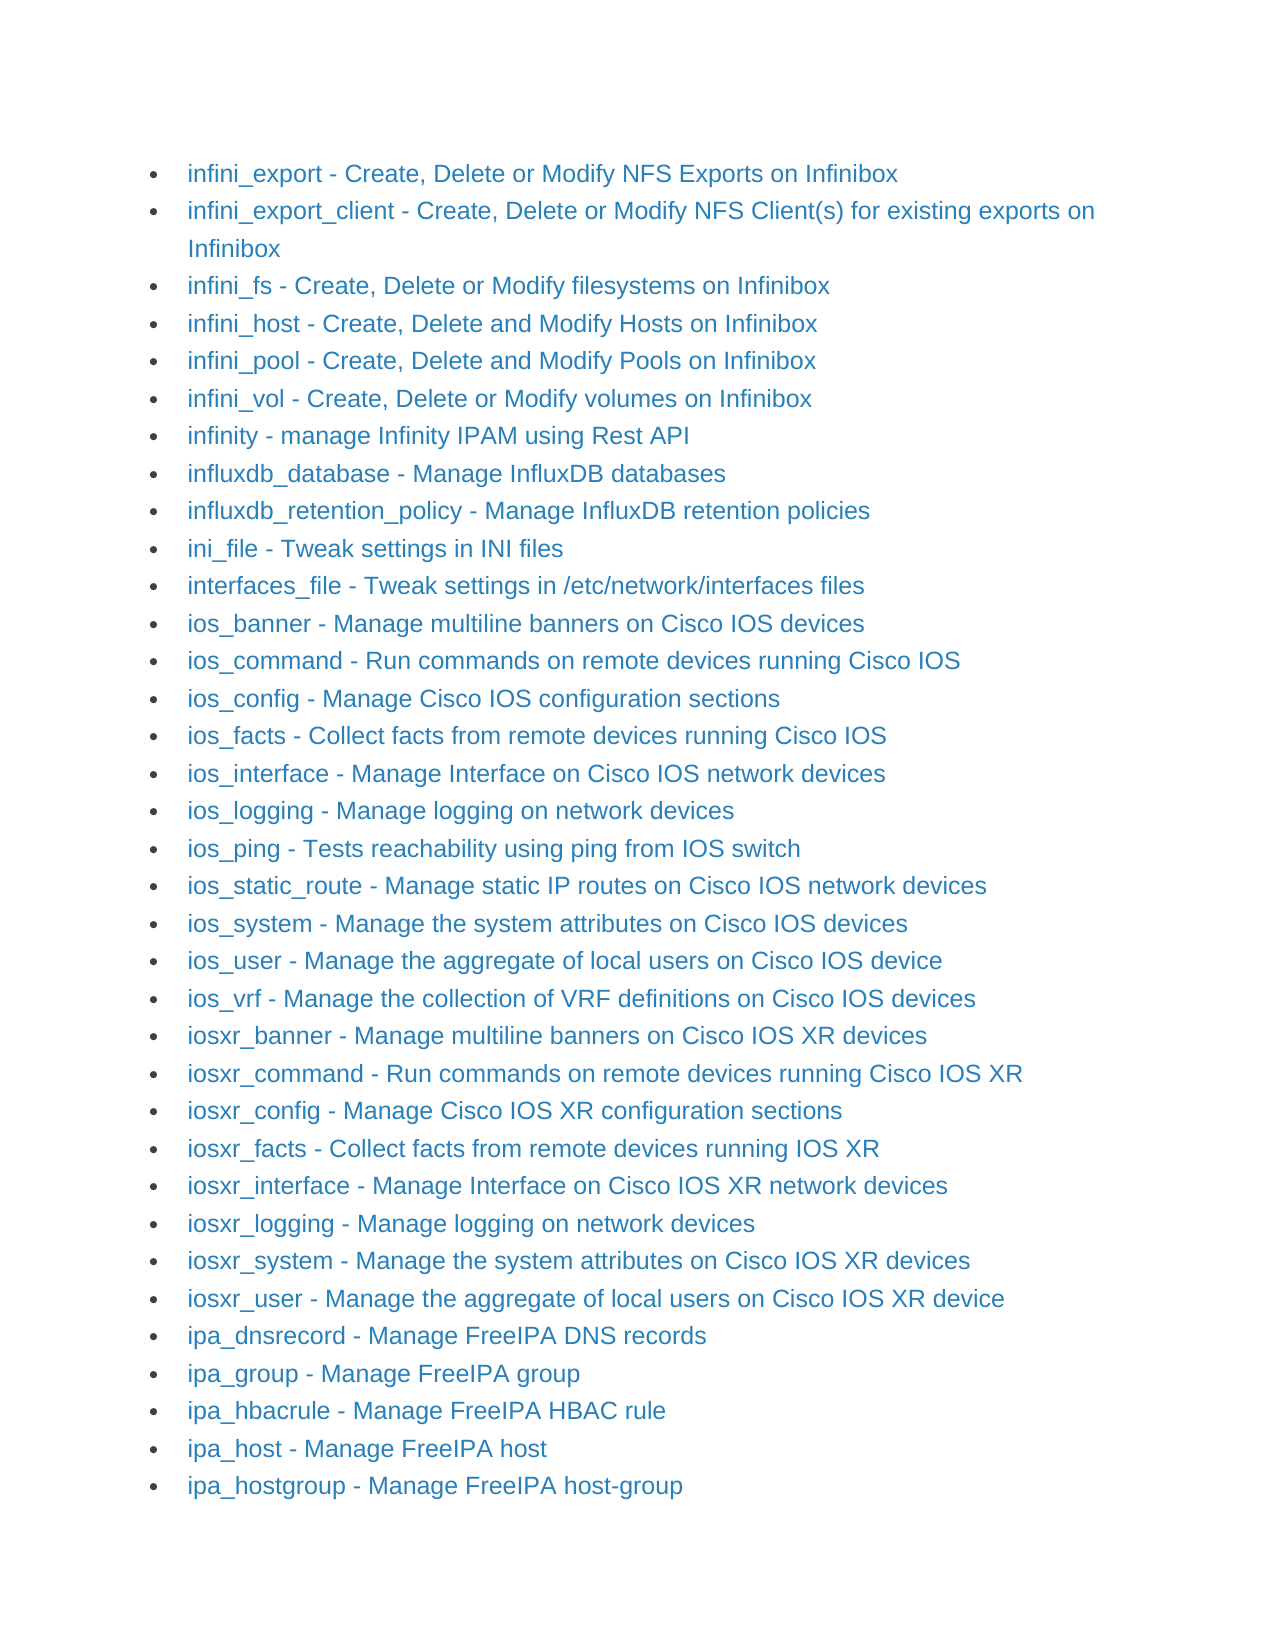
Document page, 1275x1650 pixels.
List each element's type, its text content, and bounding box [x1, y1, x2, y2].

list ipa_host - Manage FreeIPA host [150, 1425, 1125, 1462]
list ipa_dnsrecord - Manage FreeIPA DNS records [150, 1312, 1125, 1350]
list ios_ping - Tests reachability using ping from IOS switch [150, 825, 1125, 862]
list iosxr_command - Run commands on remote devices running Cisco IOS XR [150, 1050, 1125, 1087]
list infini_host - Create, Delete and Modify Hosts on Infinibox [150, 300, 1125, 337]
list ipa_hostgroup - Manage FreeIPA host-group [150, 1462, 1125, 1500]
list infinity - manage Infinity IPAM using Rest API [150, 412, 1125, 450]
list ipa_group - Manage FreeIPA group [150, 1350, 1125, 1387]
list ios_facts - Collect facts from remote devices running Cisco IOS [150, 712, 1125, 750]
list iosxr_user - Manage the aggregate of local users on Cisco IOS XR device [150, 1275, 1125, 1312]
list ios_interface - Manage Interface on Cisco IOS network devices [150, 750, 1125, 787]
list infini_export - Create, Delete or Modify NFS Exports on Infinibox [150, 150, 1125, 187]
list influxdb_retention_policy - Manage InfluxDB retention policies [150, 487, 1125, 525]
list infini_pool - Create, Delete and Modify Pools on Infinibox [150, 337, 1125, 375]
list iosxr_logging - Manage logging on network devices [150, 1200, 1125, 1237]
list ios_system - Manage the system attributes on Cisco IOS devices [150, 900, 1125, 937]
list ios_banner - Manage multiline banners on Cisco IOS devices [150, 600, 1125, 637]
list ini_file - Tweak settings in INI files [150, 525, 1125, 562]
list ios_static_route - Manage static IP routes on Cisco IOS network devices [150, 862, 1125, 900]
list ios_command - Run commands on remote devices running Cisco IOS [150, 637, 1125, 675]
list infini_vol - Create, Delete or Modify volumes on Infinibox [150, 375, 1125, 412]
list iosxr_banner - Manage multiline banners on Cisco IOS XR devices [150, 1012, 1125, 1050]
list interfaces_file - Tweak settings in /etc/network/interfaces files [150, 562, 1125, 600]
list infini_fs - Create, Delete or Modify filesystems on Infinibox [150, 262, 1125, 300]
list ios_vrf - Manage the collection of VRF definitions on Cisco IOS devices [150, 975, 1125, 1012]
list iosxr_facts - Collect facts from remote devices running IOS XR [150, 1125, 1125, 1162]
list iosxr_system - Manage the system attributes on Cisco IOS XR devices [150, 1237, 1125, 1275]
list ios_config - Manage Cisco IOS configuration sections [150, 675, 1125, 712]
list iosxr_config - Manage Cisco IOS XR configuration sections [150, 1087, 1125, 1125]
list infini_export_client - Create, Delete or Modify NFS Client(s) for existing exports on Infinibox [150, 187, 1125, 262]
list ios_user - Manage the aggregate of local users on Cisco IOS device [150, 937, 1125, 975]
list iosxr_interface - Manage Interface on Cisco IOS XR network devices [150, 1162, 1125, 1200]
list ipa_hbacrule - Manage FreeIPA HBAC rule [150, 1387, 1125, 1425]
list ios_logging - Manage logging on network devices [150, 787, 1125, 825]
list influxdb_database - Manage InfluxDB databases [150, 450, 1125, 487]
